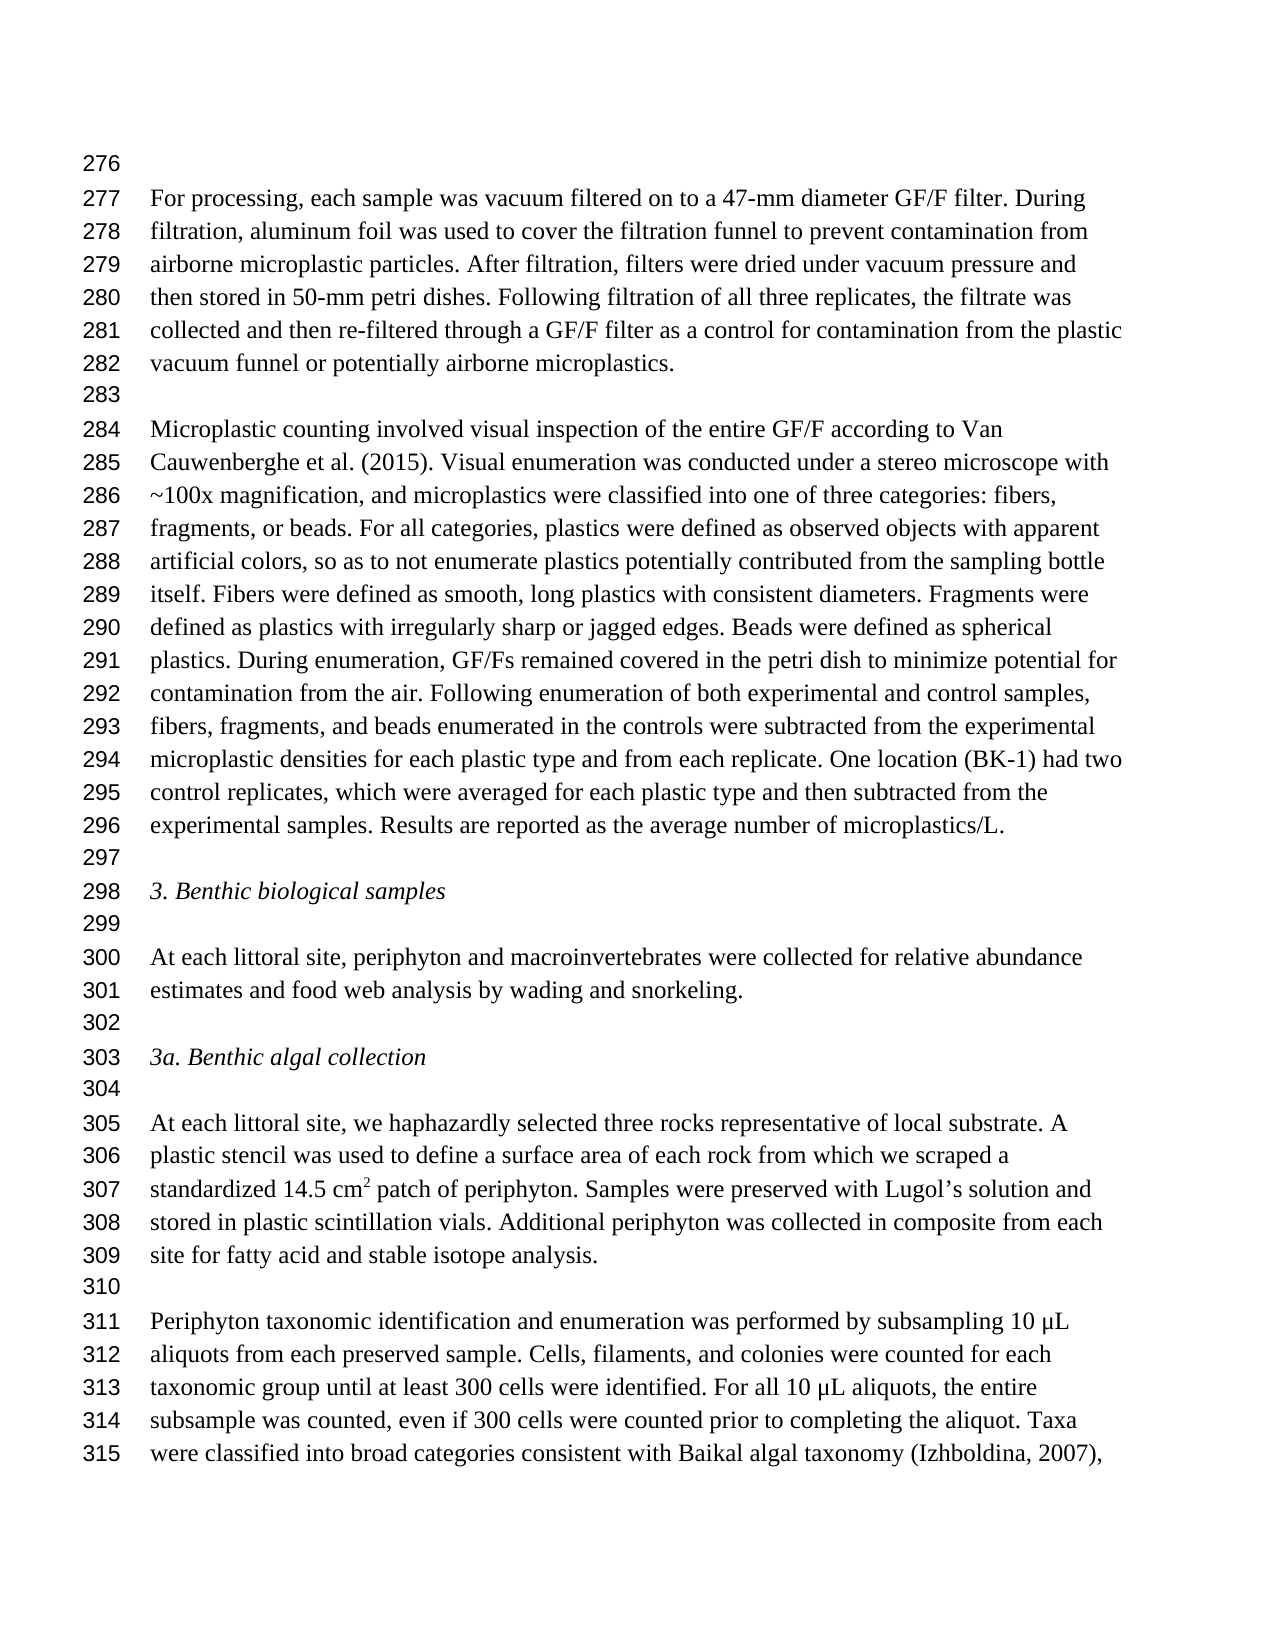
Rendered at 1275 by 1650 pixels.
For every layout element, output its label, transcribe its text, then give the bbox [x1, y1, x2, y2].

text 3a. Benthic algal collection [150, 1042, 1125, 1070]
text For processing, each sample was vacuum filtered on to a 47-mm diameter GF/F filter. During filtration, aluminum foil was used to cover the filtration funnel to prevent contamination from airborne microplastic particles. After filtration, filters were dried under vacuum pressure and then stored in 50-mm petri dishes. Following filtration of all three replicates, the filtrate was collected and then re-filtered through a GF/F filter as a control for contamination from the plastic vacuum funnel or potentially airborne microplastics. [150, 183, 1125, 377]
text 3. Benthic biological samples [150, 876, 1125, 905]
text Microplastic counting involved visual inspection of the entire GF/F according to Van Cauwenberghe et al. (2015). Visual enumeration was conducted under a stereo microscope with ~100x magnification, and microplastics were classified into one of three categories: fibers, fragments, or beads. For all categories, plastics were defined as observed objects with apparent artificial colors, so as to not enumerate plastics potentially contributed from the sampling bottle itself. Fibers were defined as smooth, long plastics with consistent diameters. Fragments were defined as plastics with irregularly sharp or jagged edges. Beads were defined as spherical plastics. During enumeration, GF/Fs remained covered in the petri dish to minimize potential for contamination from the air. Following enumeration of both experimental and control samples, fibers, fragments, and beads enumerated in the controls were subtracted from the experimental microplastic densities for each plastic type and from each replicate. One location (BK-1) had two control replicates, which were averaged for each plastic type and then subtracted from the experimental samples. Results are reported as the average number of microplastics/L. [150, 414, 1125, 839]
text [150, 1306, 1125, 1467]
text At each littoral site, we haphazardly selected three rocks representative of local substrate. A plastic stencil was used to define a surface area of each rock from which we scraped a standardized 14.5 cm2 patch of periphyton. Samples were preserved with Lugol’s solution and stored in plastic scintillation vials. Additional periphyton was collected in composite from each site for fatty acid and stable isotope analysis. [150, 1108, 1125, 1268]
text At each littoral site, periphyton and macroinvertebrates were collected for relative abundance estimates and food web analysis by wading and snorkeling. [150, 942, 1125, 1004]
